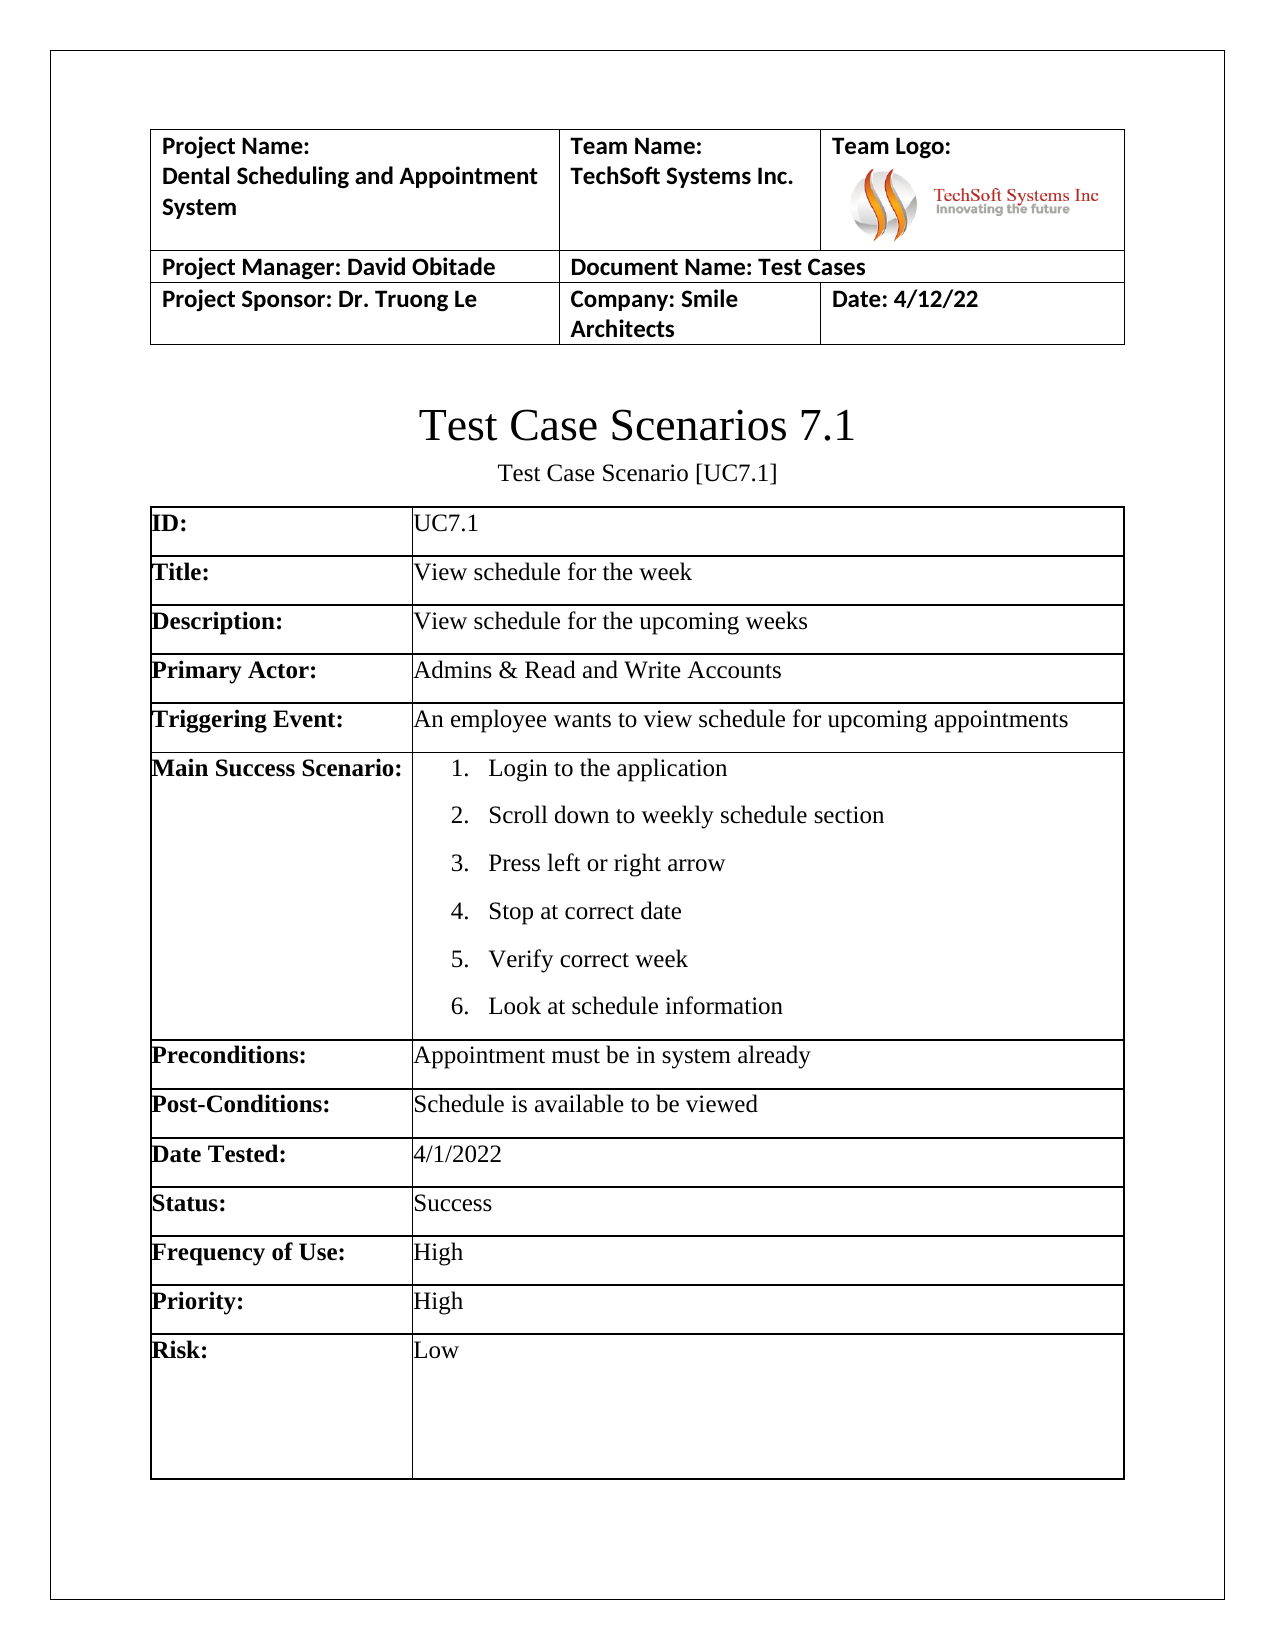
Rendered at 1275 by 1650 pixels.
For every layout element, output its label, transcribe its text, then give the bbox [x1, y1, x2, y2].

picture [831, 160, 1114, 248]
table_cell Admins & Read and Write Accounts [413, 655, 1123, 702]
table_cell Frequency of Use: [152, 1237, 412, 1284]
table_cell Preconditions: [152, 1041, 412, 1088]
text Test Case Scenario [UC7.1] [150, 458, 1125, 487]
table_cell View schedule for the upcoming weeks [413, 606, 1123, 653]
table_cell Primary Actor: [152, 655, 412, 702]
table_cell 4/1/2022 [413, 1139, 1123, 1186]
table_cell Description: [152, 606, 412, 653]
table_cell Title: [152, 557, 412, 604]
table_cell Appointment must be in system already [413, 1041, 1123, 1088]
table_cell Risk: [152, 1335, 412, 1478]
table_cell View schedule for the week [413, 557, 1123, 604]
table_cell High [413, 1286, 1123, 1333]
table_cell High [413, 1237, 1123, 1284]
table_cell Post-Conditions: [152, 1090, 412, 1137]
table_cell Main Success Scenario: [152, 753, 412, 1039]
table_cell Login to the application Scroll down to weekly schedule section Press left or right arrow Stop at correct date Verify correct week Look at schedule information [413, 753, 1123, 1039]
table_cell Date Tested: [152, 1139, 412, 1186]
table_cell Triggering Event: [152, 704, 412, 751]
table_cell Status: [152, 1188, 412, 1235]
subtitle Test Case Scenarios 7.1 [150, 398, 1125, 451]
table_header ID: [152, 508, 412, 555]
table_cell Success [413, 1188, 1123, 1235]
table_cell Low [413, 1335, 1123, 1478]
table_header UC7.1 [413, 508, 1123, 555]
table_cell Priority: [152, 1286, 412, 1333]
table_cell An employee wants to view schedule for upcoming appointments [413, 704, 1123, 751]
table_cell Schedule is available to be viewed [413, 1090, 1123, 1137]
